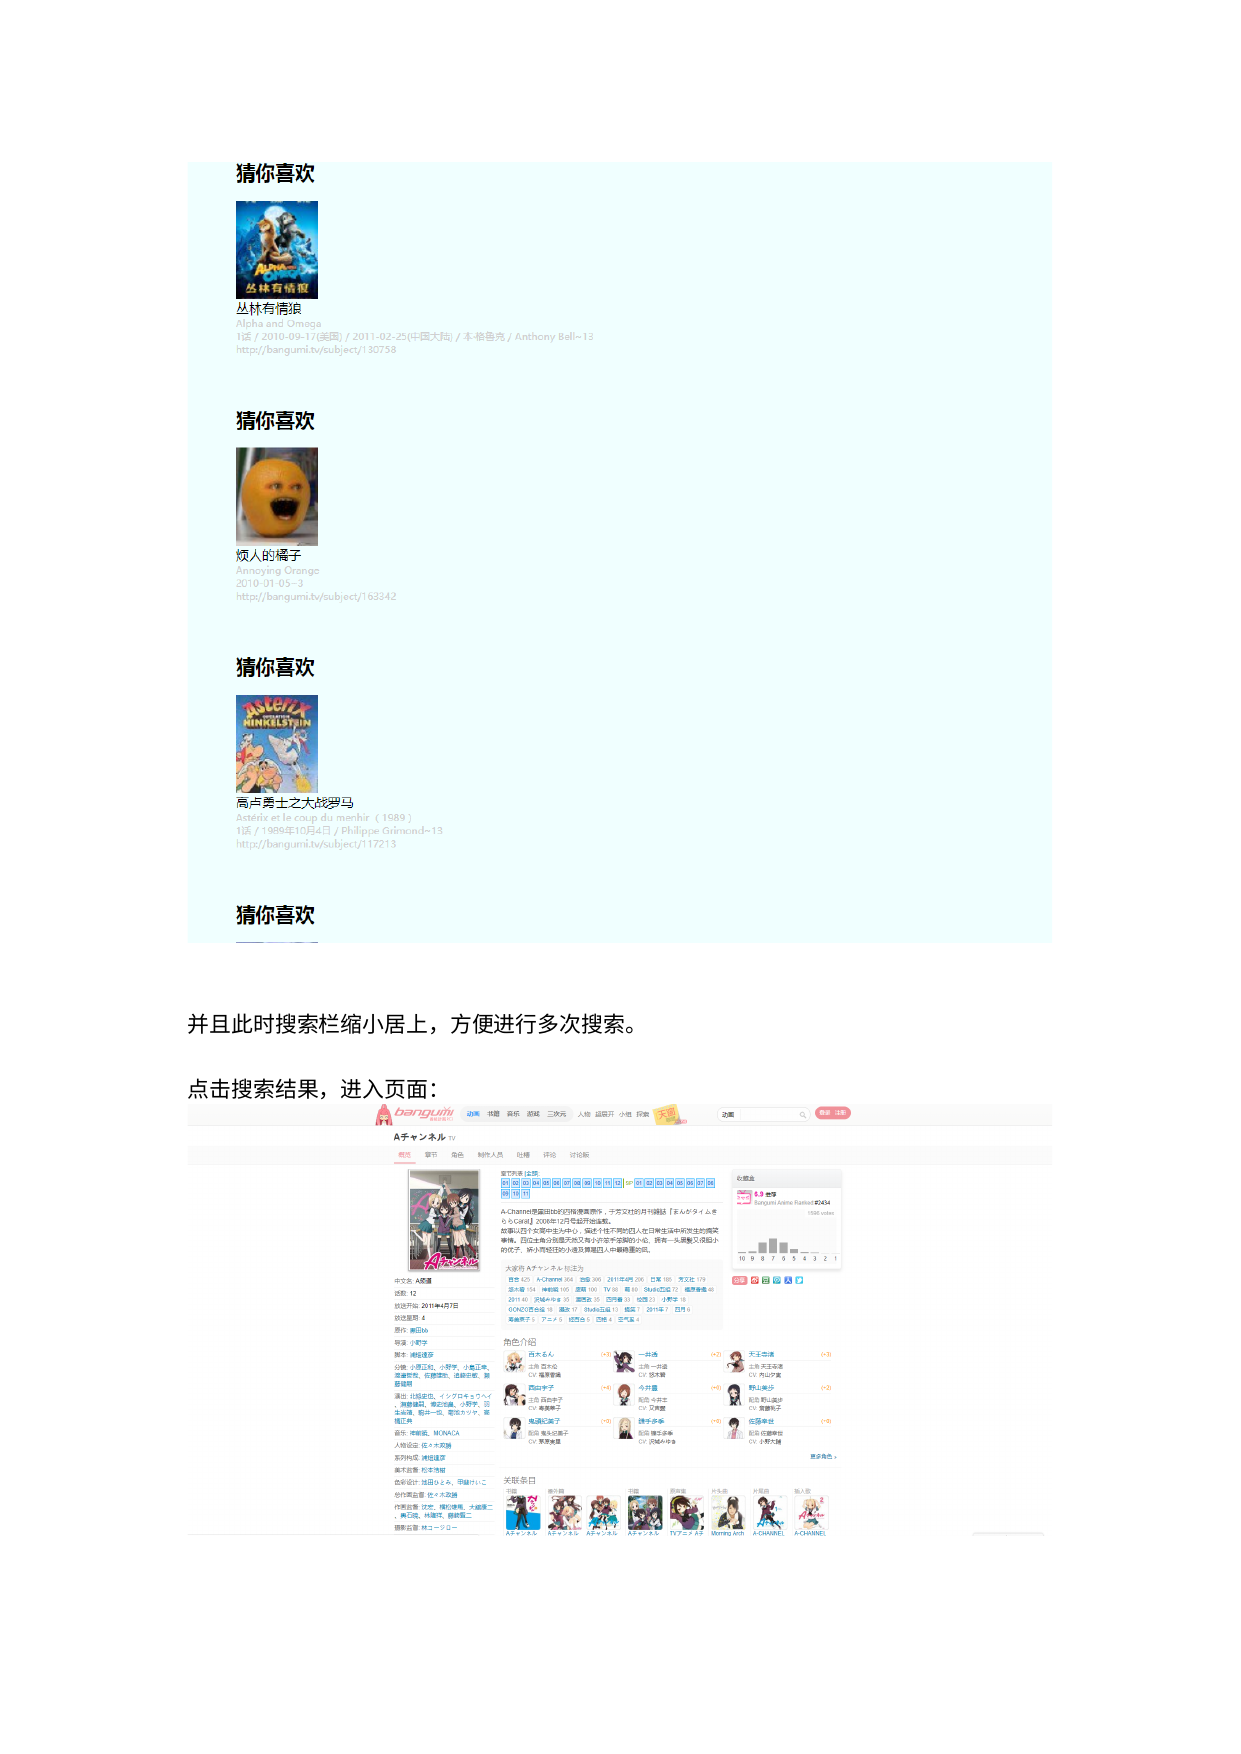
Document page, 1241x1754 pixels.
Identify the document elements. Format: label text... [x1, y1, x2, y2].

list 并且此时搜索栏缩小居上，方便进行多次搜索。 [187, 1007, 1053, 1039]
picture [187, 162, 1053, 943]
picture [187, 1104, 1053, 1536]
list 点击搜索结果，进入页面： [187, 1072, 1053, 1104]
